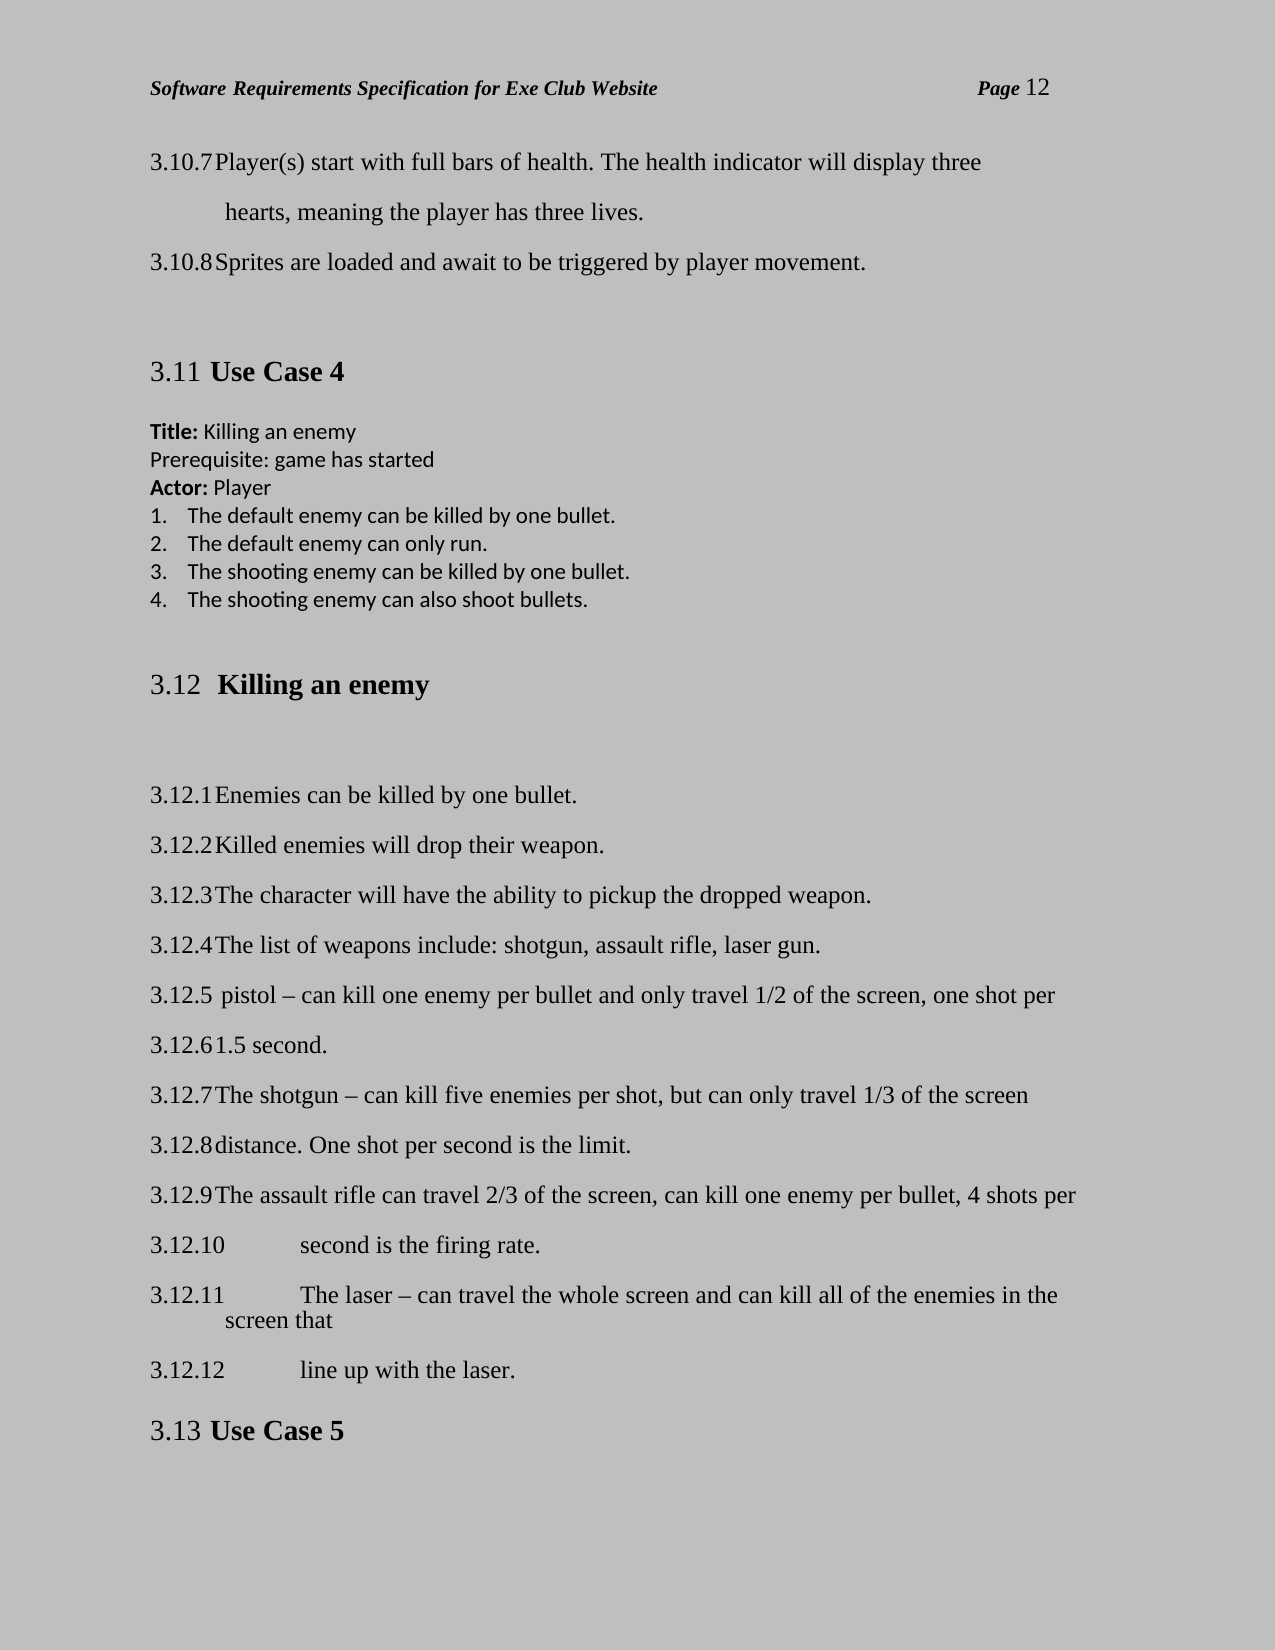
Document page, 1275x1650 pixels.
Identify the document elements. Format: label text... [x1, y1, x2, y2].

list The default enemy can be killed by one bullet. [150, 501, 1125, 529]
text Title: Killing an enemy [150, 417, 1125, 445]
subtitle The assault rifle can travel 2/3 of the screen, can kill one enemy per bullet, 4 shots per [150, 1184, 1125, 1209]
subtitle pistol – can kill one enemy per bullet and only travel 1/2 of the screen, one shot per [150, 984, 1125, 1009]
list The default enemy can only run. [150, 529, 1125, 557]
subtitle Killing an enemy [150, 667, 1125, 701]
subtitle distance. One shot per second is the limit. [150, 1134, 1125, 1159]
subtitle The character will have the ability to pickup the dropped weapon. [150, 884, 1125, 909]
subtitle Use Case 4 [150, 354, 1125, 388]
subtitle The laser – can travel the whole screen and can kill all of the enemies in the screen that [150, 1284, 1125, 1334]
list The shooting enemy can also shoot bullets. [150, 585, 1125, 613]
text Prerequisite: game has started [150, 445, 1125, 473]
subtitle Use Case 5 [150, 1413, 1125, 1446]
subtitle Enemies can be killed by one bullet. [150, 784, 1125, 809]
subtitle second is the firing rate. [150, 1234, 1125, 1259]
list The shooting enemy can be killed by one bullet. [150, 557, 1125, 585]
subtitle Killed enemies will drop their weapon. [150, 834, 1125, 859]
subtitle 1.5 second. [150, 1034, 1125, 1059]
subtitle hearts, meaning the player has three lives. [225, 200, 1125, 225]
subtitle Sprites are loaded and await to be triggered by player movement. [150, 250, 1125, 275]
text Actor: Player [150, 473, 1125, 501]
subtitle line up with the laser. [150, 1359, 1125, 1384]
subtitle The shotgun – can kill five enemies per shot, but can only travel 1/3 of the screen [150, 1084, 1125, 1109]
subtitle Player(s) start with full bars of health. The health indicator will display three [150, 150, 1125, 175]
subtitle The list of weapons include: shotgun, assault rifle, laser gun. [150, 934, 1125, 959]
